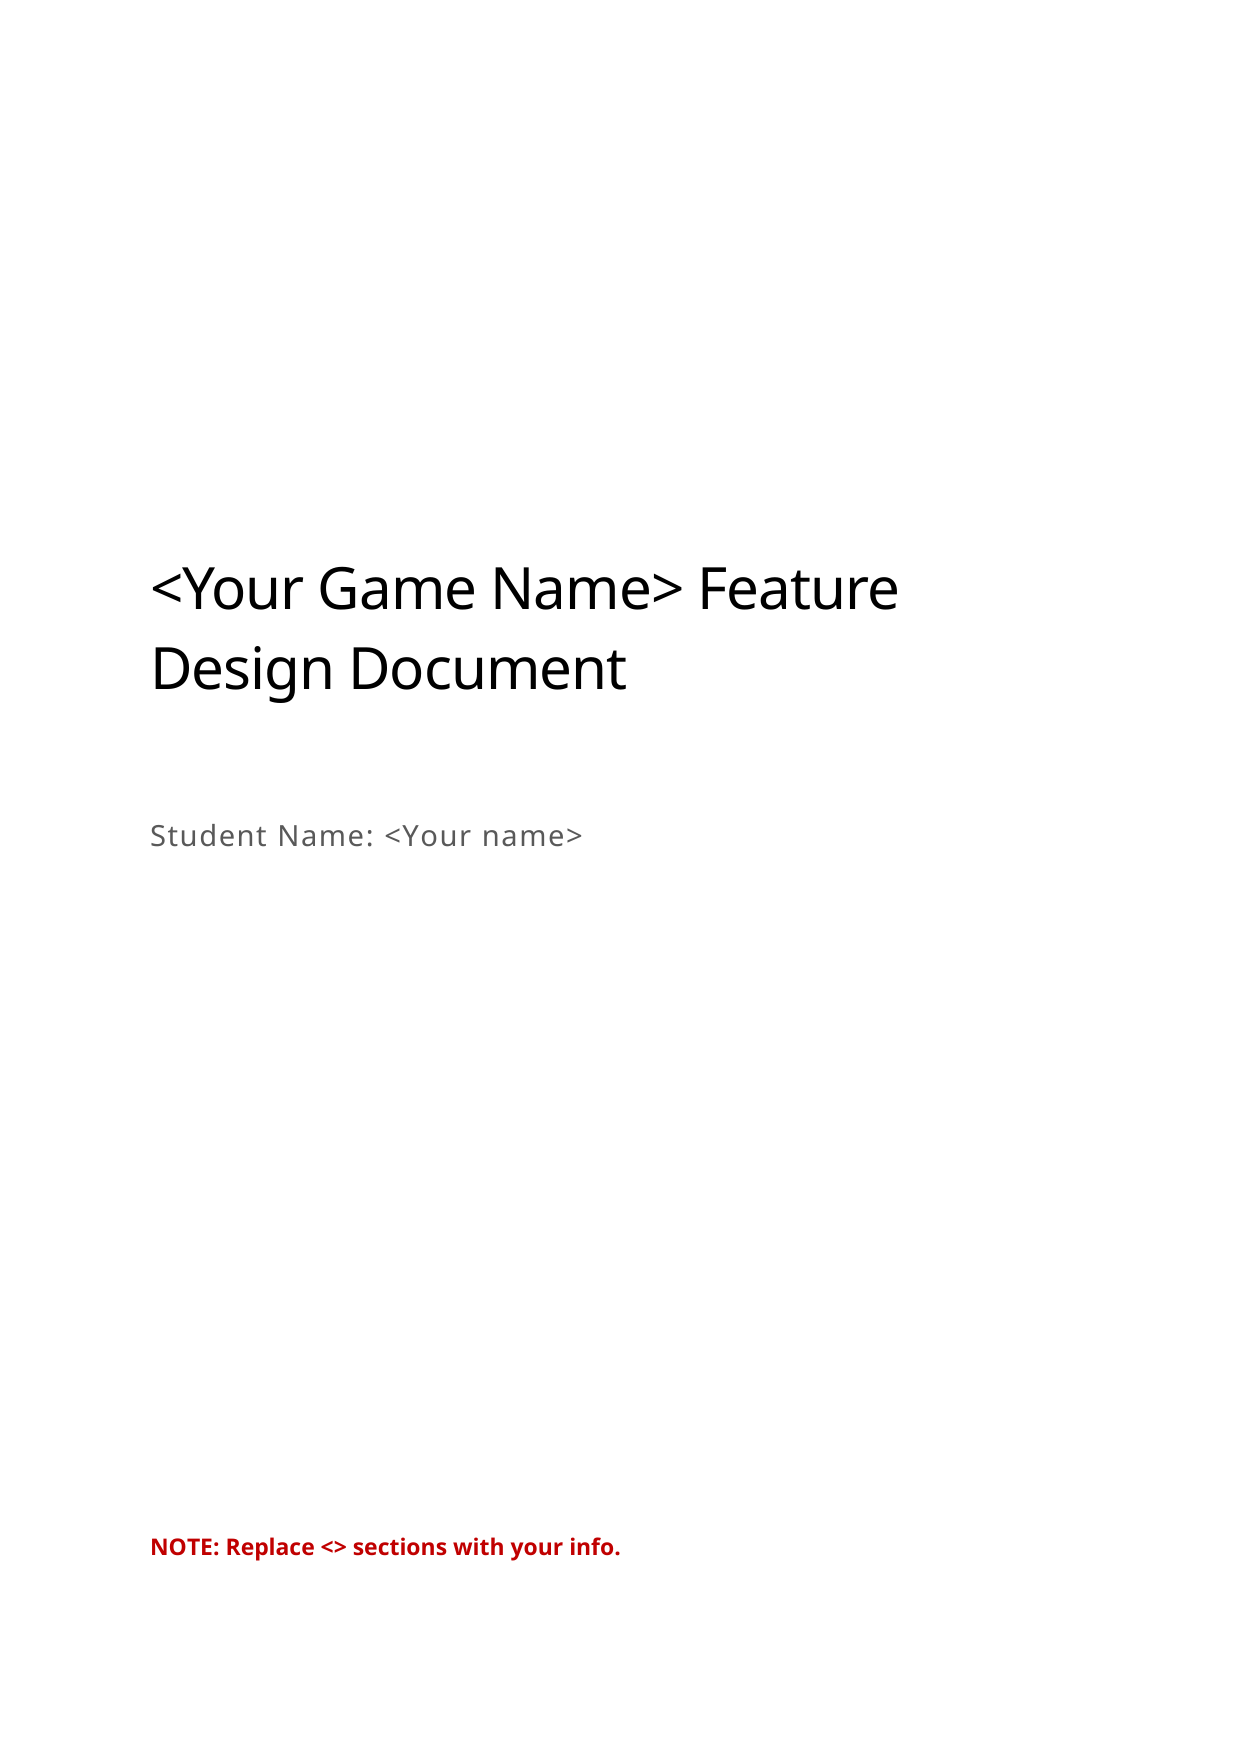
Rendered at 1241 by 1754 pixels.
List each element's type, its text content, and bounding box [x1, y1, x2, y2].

text NOTE: Replace <> sections with your info. [150, 1530, 1090, 1562]
title <Your Game Name> Feature Design Document [150, 547, 1090, 706]
subtitle Student Name: <Your name> [150, 816, 1090, 855]
